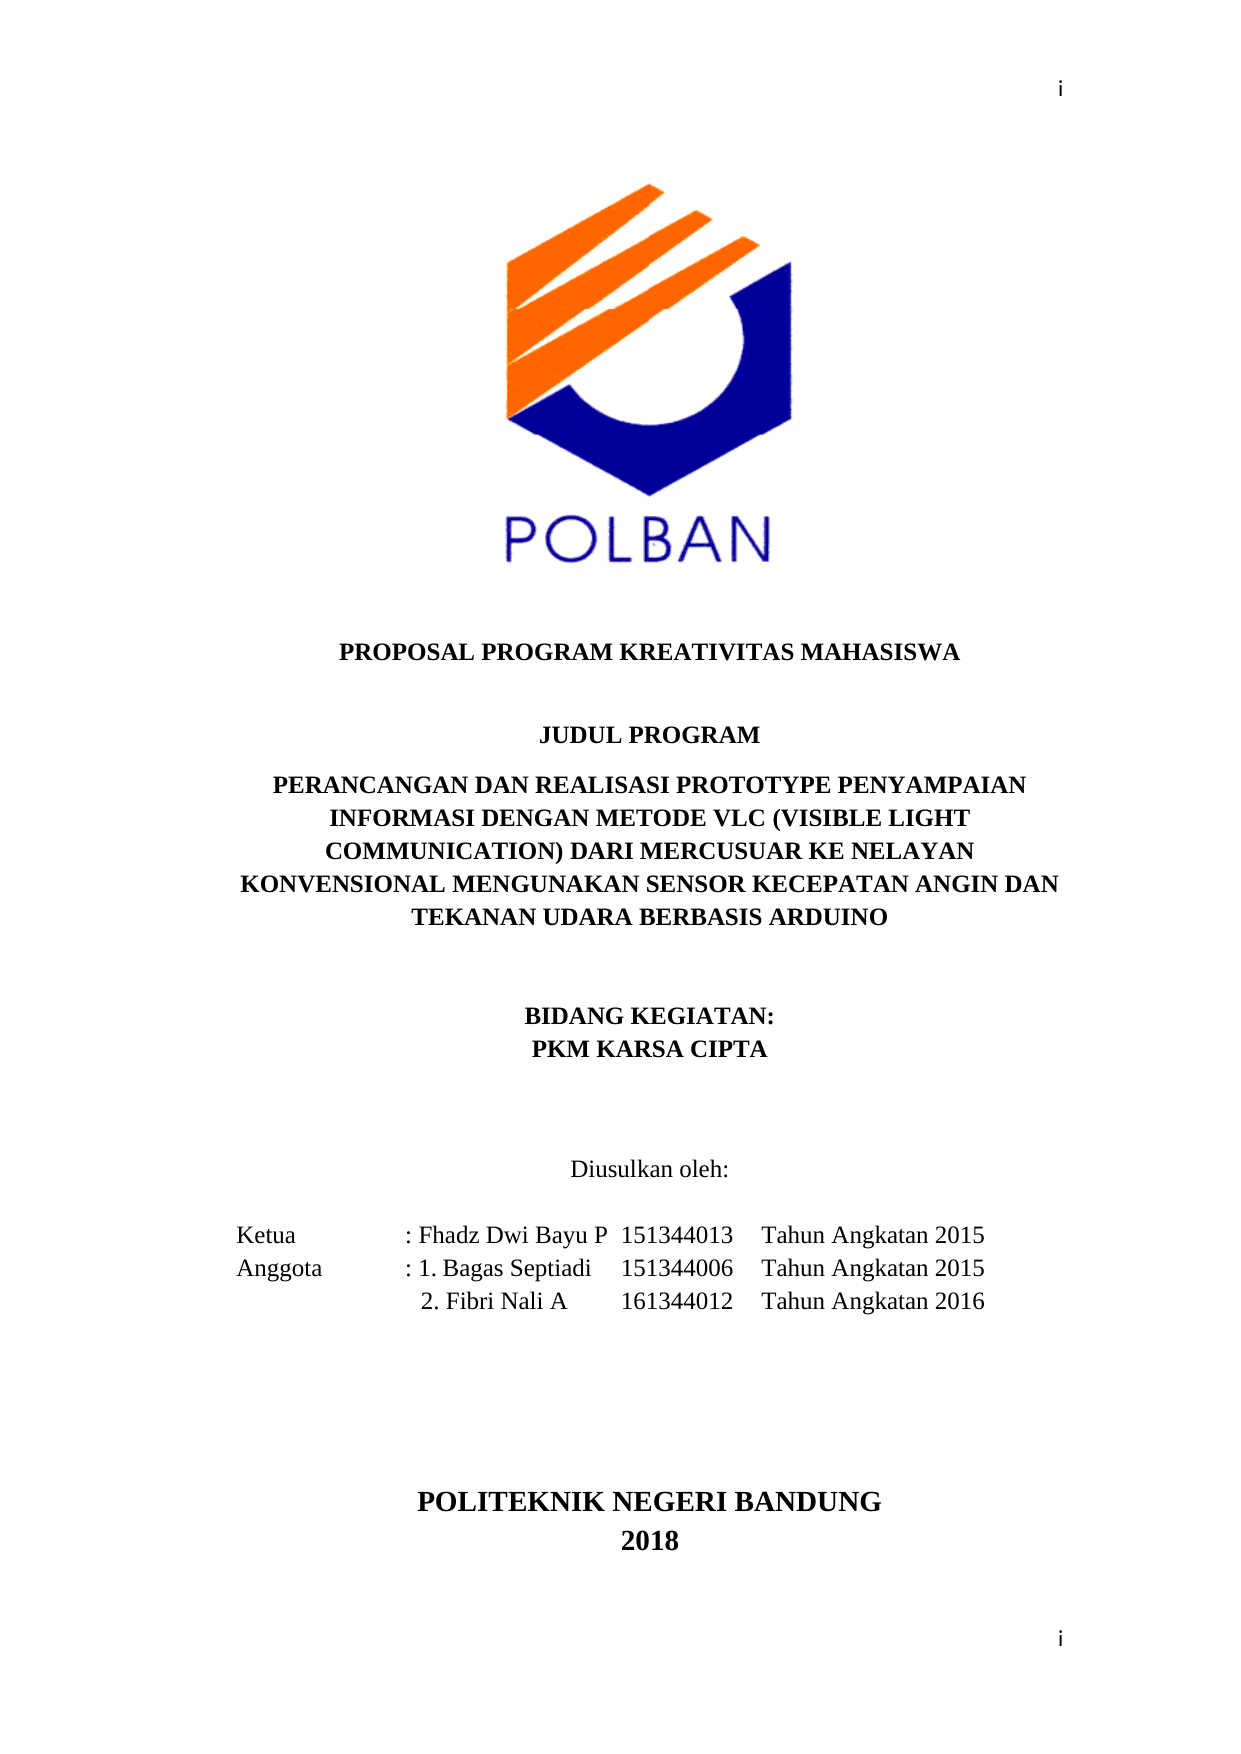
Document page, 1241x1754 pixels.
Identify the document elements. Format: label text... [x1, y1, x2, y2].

list 2. Fibri Nali A 161344012 Tahun Angkatan 2016 [236, 1286, 1063, 1315]
text PERANCANGAN DAN REALISASI PROTOTYPE PENYAMPAIAN INFORMASI DENGAN METODE VLC (VISIBLE LIGHT COMMUNICATION) DARI MERCUSUAR KE NELAYAN KONVENSIONAL MENGUNAKAN SENSOR KECEPATAN ANGIN DAN TEKANAN UDARA BERBASIS ARDUINO [236, 770, 1063, 931]
text 2018 [236, 1523, 1063, 1556]
list PKM KARSA CIPTA [236, 1034, 1063, 1063]
list Ketua : Fhadz Dwi Bayu P 151344013 Tahun Angkatan 2015 [236, 1220, 1063, 1249]
list BIDANG KEGIATAN: [236, 1001, 1063, 1030]
text JUDUL PROGRAM [236, 720, 1063, 749]
text PROPOSAL PROGRAM KREATIVITAS MAHASISWA [236, 637, 1063, 666]
list Anggota : 1. Bagas Septiadi 151344006 Tahun Angkatan 2015 [236, 1253, 1063, 1282]
text POLITEKNIK NEGERI BANDUNG [236, 1484, 1063, 1518]
text Diusulkan oleh: [236, 1154, 1063, 1183]
